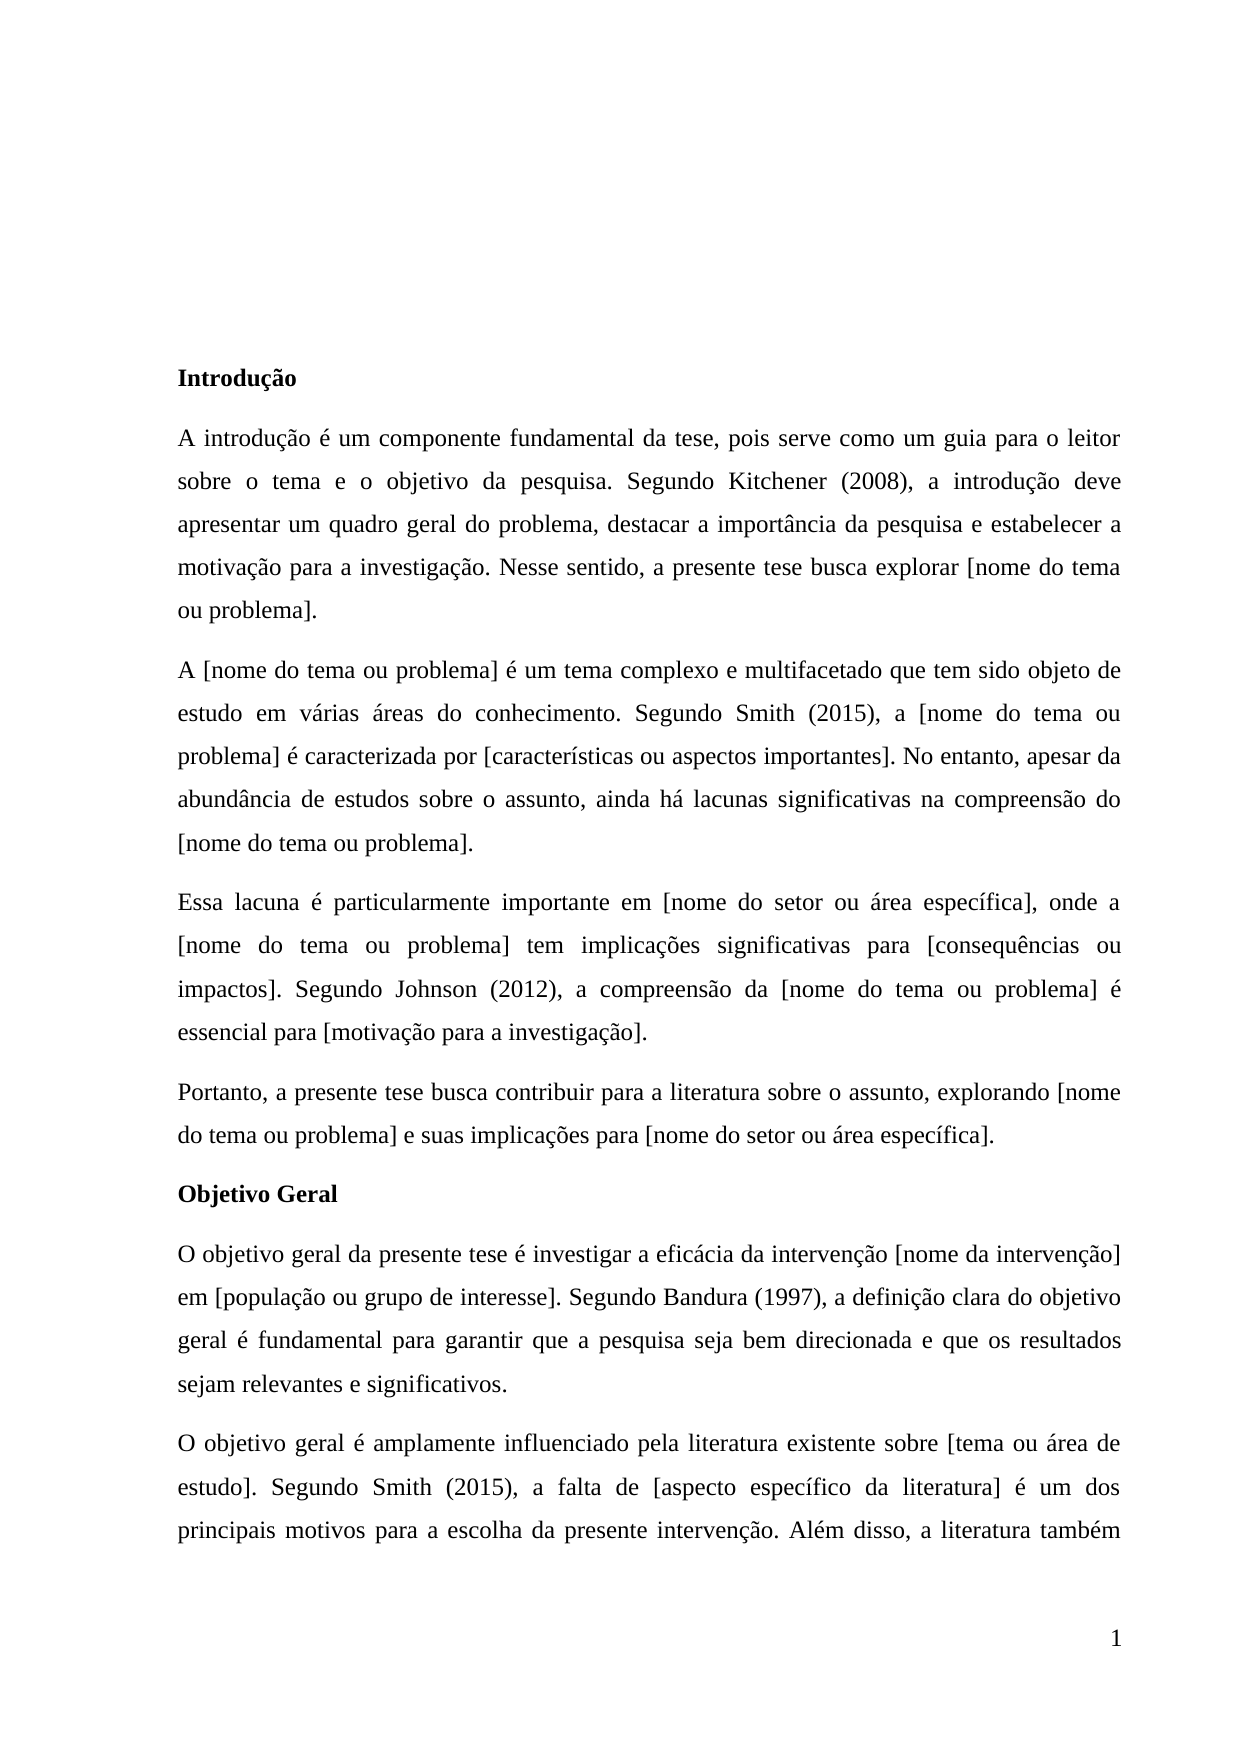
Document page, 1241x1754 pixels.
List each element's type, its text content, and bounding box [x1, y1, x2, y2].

text Objetivo Geral [177, 1179, 1122, 1208]
text A introdução é um componente fundamental da tese, pois serve como um guia para o leitor sobre o tema e o objetivo da pesquisa. Segundo Kitchener (2008), a introdução deve apresentar um quadro geral do problema, destacar a importância da pesquisa e estabelecer a motivação para a investigação. Nesse sentido, a presente tese busca explorar [nome do tema ou problema]. [177, 423, 1122, 624]
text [177, 1428, 1122, 1543]
text Introdução [177, 363, 1122, 392]
text A [nome do tema ou problema] é um tema complexo e multifacetado que tem sido objeto de estudo em várias áreas do conhecimento. Segundo Smith (2015), a [nome do tema ou problema] é caracterizada por [características ou aspectos importantes]. No entanto, apesar da abundância de estudos sobre o assunto, ainda há lacunas significativas na compreensão do [nome do tema ou problema]. [177, 655, 1122, 856]
text Essa lacuna é particularmente importante em [nome do setor ou área específica], onde a [nome do tema ou problema] tem implicações significativas para [consequências ou impactos]. Segundo Johnson (2012), a compreensão da [nome do tema ou problema] é essencial para [motivação para a investigação]. [177, 887, 1122, 1046]
text O objetivo geral da presente tese é investigar a eficácia da intervenção [nome da intervenção] em [população ou grupo de interesse]. Segundo Bandura (1997), a definição clara do objetivo geral é fundamental para garantir que a pesquisa seja bem direcionada e que os resultados sejam relevantes e significativos. [177, 1239, 1122, 1397]
text Portanto, a presente tese busca contribuir para a literatura sobre o assunto, explorando [nome do tema ou problema] e suas implicações para [nome do setor ou área específica]. [177, 1077, 1122, 1148]
